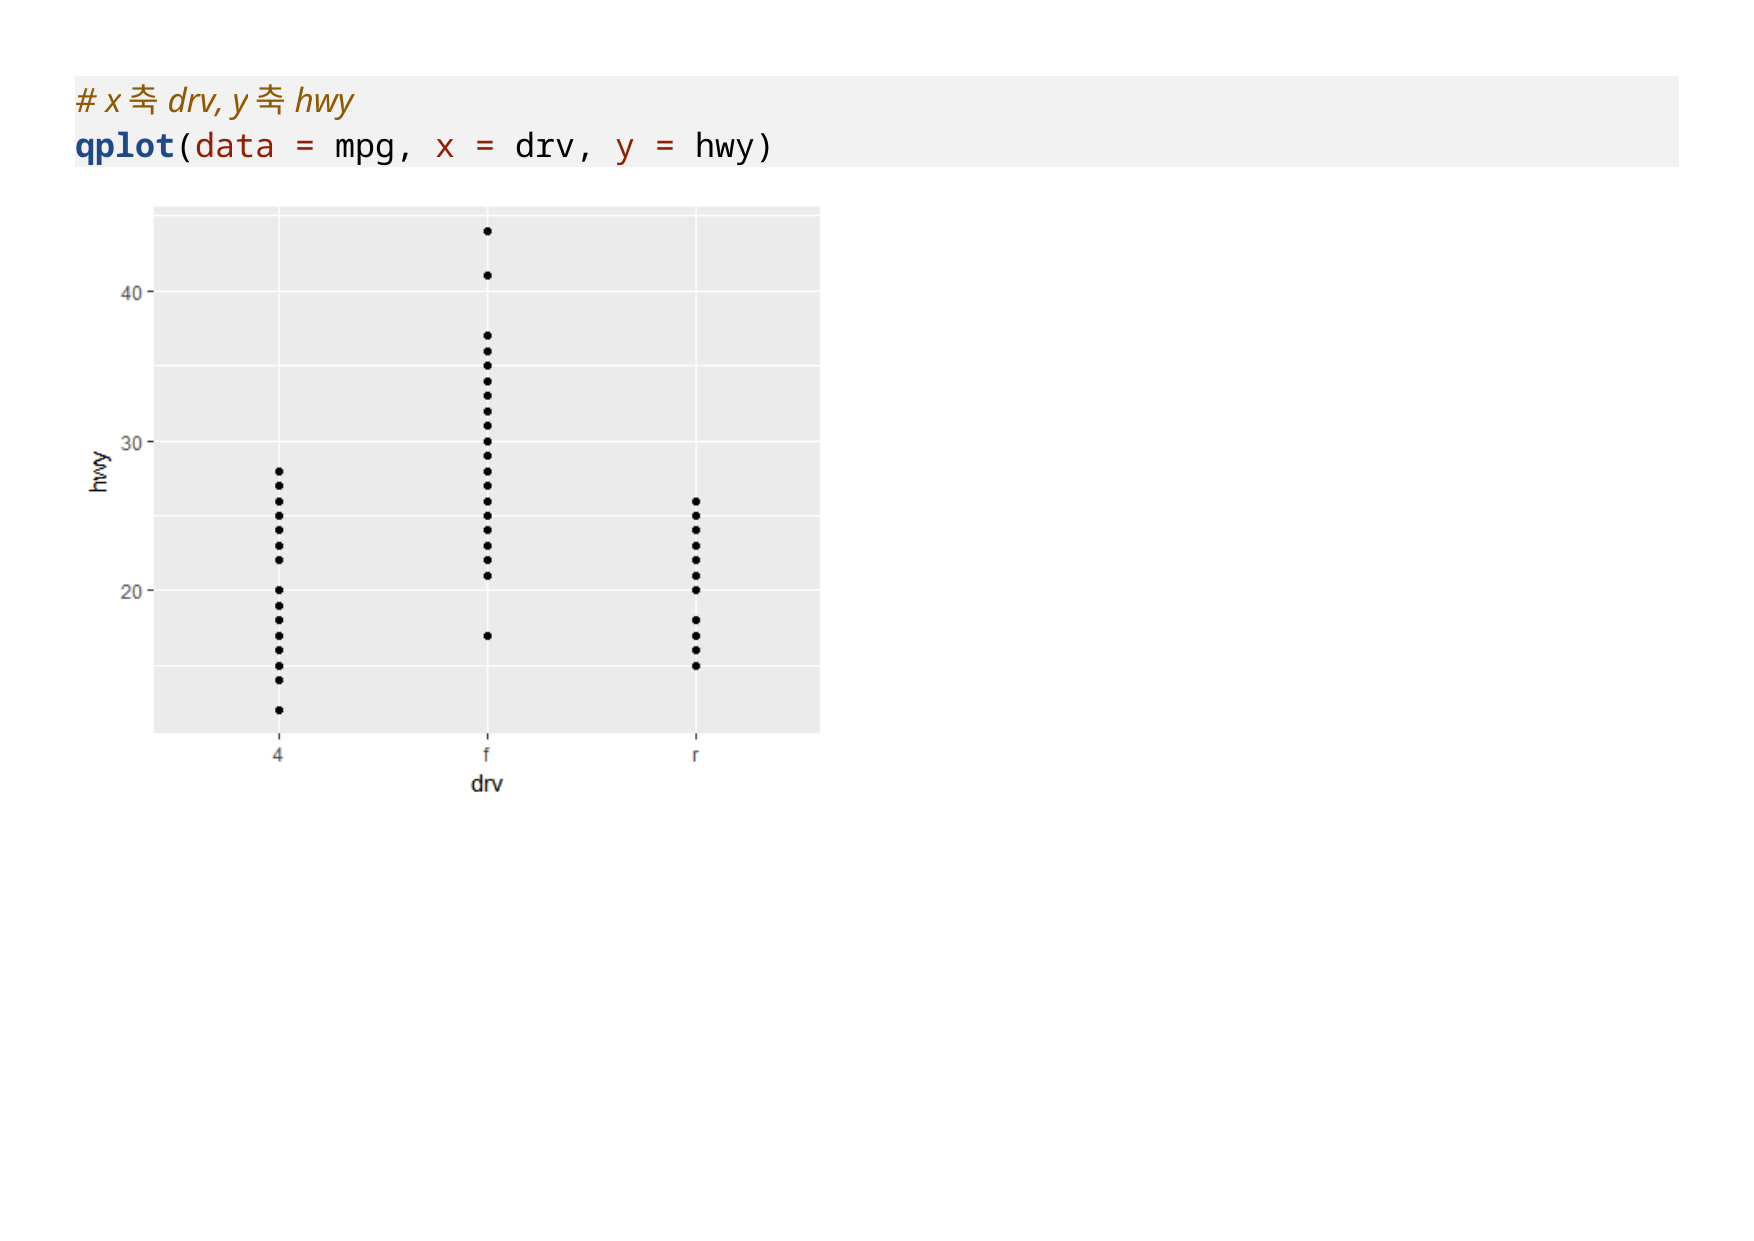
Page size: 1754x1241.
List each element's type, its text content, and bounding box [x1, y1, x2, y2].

picture [75, 196, 833, 803]
text # x축 drv, y축 hwy qplot(data = mpg, x = drv, y = hwy) [353, 76, 1679, 167]
